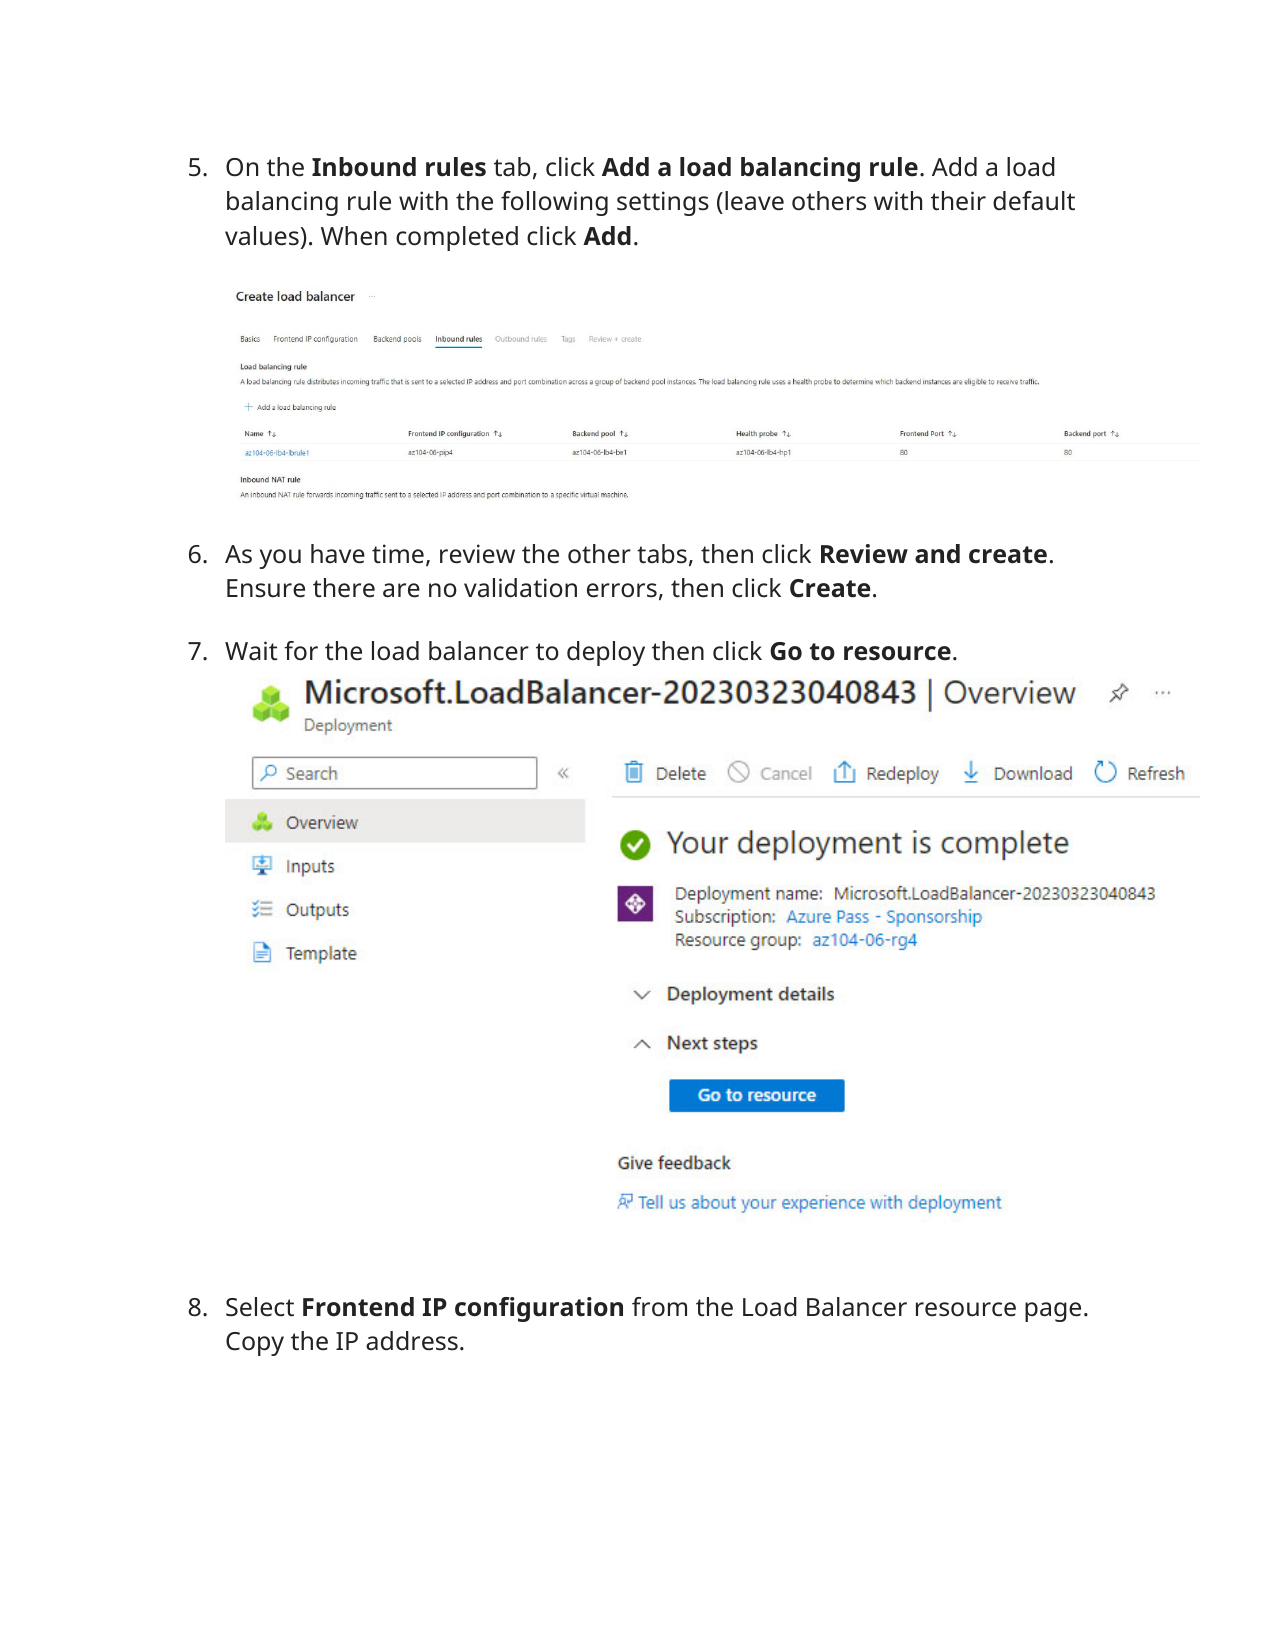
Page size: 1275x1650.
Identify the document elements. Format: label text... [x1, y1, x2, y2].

picture [225, 667, 1200, 1232]
list As you have time, review the other tabs, then click Review and create. Ensure there are no validation errors, then click Create. [187, 537, 1125, 605]
list Select Frontend IP configuration from the Load Balancer resource page. Copy the IP address. [187, 1289, 1125, 1386]
picture [225, 286, 1200, 508]
